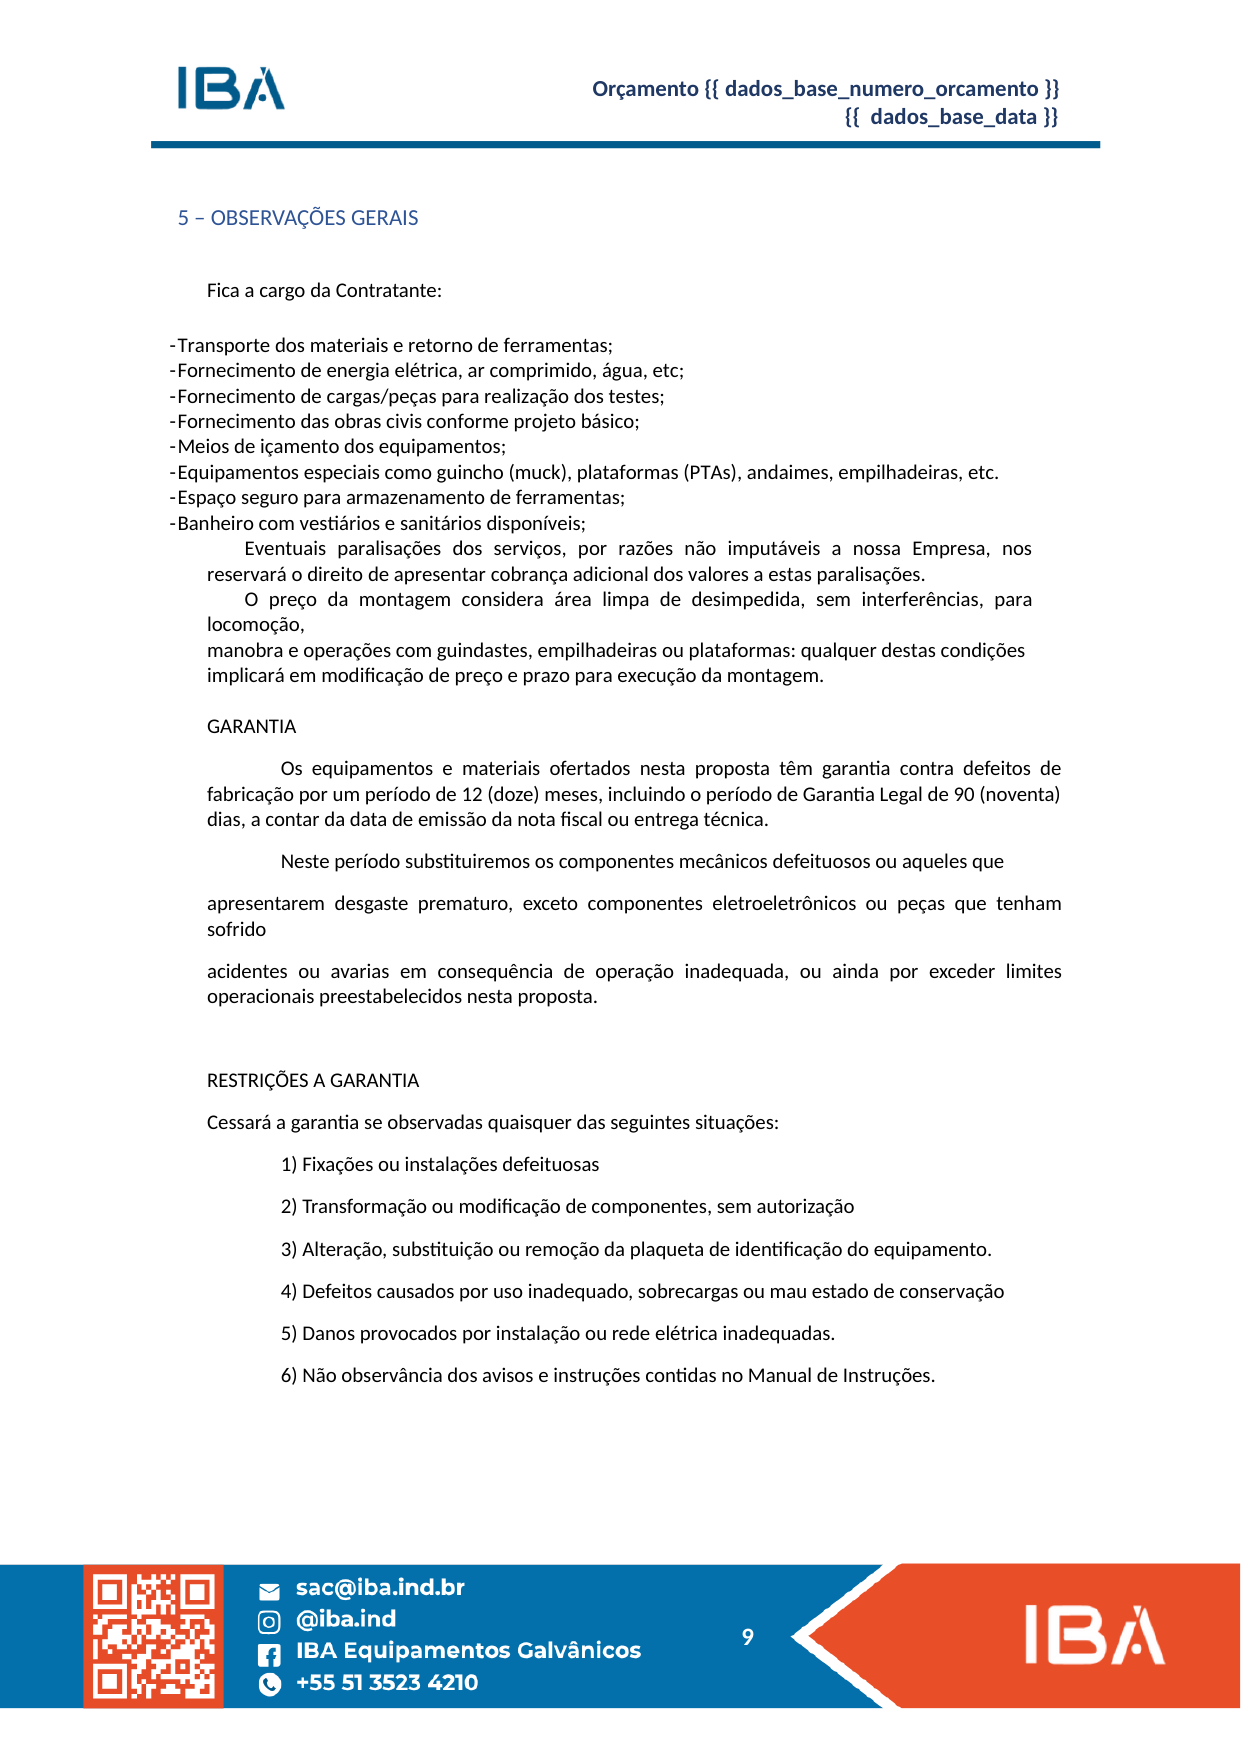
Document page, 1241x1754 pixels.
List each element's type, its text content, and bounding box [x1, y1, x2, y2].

text RESTRIÇÕES A GARANTIA [207, 1067, 1063, 1093]
list Espaço seguro para armazenamento de ferramentas; [169, 484, 1033, 510]
text 4) Defeitos causados por uso inadequado, sobrecargas ou mau estado de conservação [207, 1278, 1063, 1303]
subtitle 5 – OBSERVAÇÕES GERAIS [177, 203, 1063, 231]
text 1) Fixações ou instalações defeituosas [207, 1152, 1063, 1177]
text apresentarem desgaste prematuro, exceto componentes eletroeletrônicos ou peças que tenham sofrido [207, 890, 1063, 941]
list Eventuais paralisações dos serviços, por razões não imputáveis a nossa Empresa, nos reservará o direito de apresentar cobrança adicional dos valores a estas paralisações. [207, 535, 1033, 586]
text acidentes ou avarias em consequência de operação inadequada, ou ainda por exceder limites operacionais preestabelecidos nesta proposta. [207, 958, 1063, 1009]
picture [0, 1477, 1241, 1742]
list Meios de içamento dos equipamentos; [169, 434, 1033, 459]
text GARANTIA [207, 713, 1063, 739]
list manobra e operações com guindastes, empilhadeiras ou plataformas: qualquer destas condições [207, 637, 1033, 662]
list Transporte dos materiais e retorno de ferramentas; [169, 332, 1033, 357]
list implicará em modificação de preço e prazo para execução da montagem. [207, 662, 1033, 688]
list Equipamentos especiais como guincho (muck), plataformas (PTAs), andaimes, empilhadeiras, etc. [169, 459, 1033, 484]
list Fornecimento de cargas/peças para realização dos testes; [169, 383, 1033, 408]
text Os equipamentos e materiais ofertados nesta proposta têm garantia contra defeitos de fabricação por um período de 12 (doze) meses, incluindo o período de Garantia Legal de 90 (noventa) dias, a contar da data de emissão da nota fiscal ou entrega técnica. [207, 755, 1063, 832]
list Banheiro com vestiários e sanitários disponíveis; [169, 510, 1033, 535]
text 5) Danos provocados por instalação ou rede elétrica inadequadas. [207, 1320, 1063, 1345]
list 6) Não observância dos avisos e instruções contidas no Manual de Instruções. [207, 1362, 1033, 1387]
list Fornecimento das obras civis conforme projeto básico; [169, 408, 1033, 434]
list Fornecimento de energia elétrica, ar comprimido, água, etc; [169, 357, 1033, 383]
text 2) Transformação ou modificação de componentes, sem autorização [207, 1194, 1063, 1219]
text Neste período substituiremos os componentes mecânicos defeituosos ou aqueles que [207, 848, 1063, 874]
text 3) Alteração, substituição ou remoção da plaqueta de identificação do equipamento. [207, 1236, 1063, 1261]
picture [66, 10, 1174, 199]
text Cessará a garantia se observadas quaisquer das seguintes situações: [207, 1109, 1063, 1135]
text Fica a cargo da Contratante: [207, 277, 1033, 303]
list O preço da montagem considera área limpa de desimpedida, sem interferências, para locomoção, [207, 586, 1033, 637]
